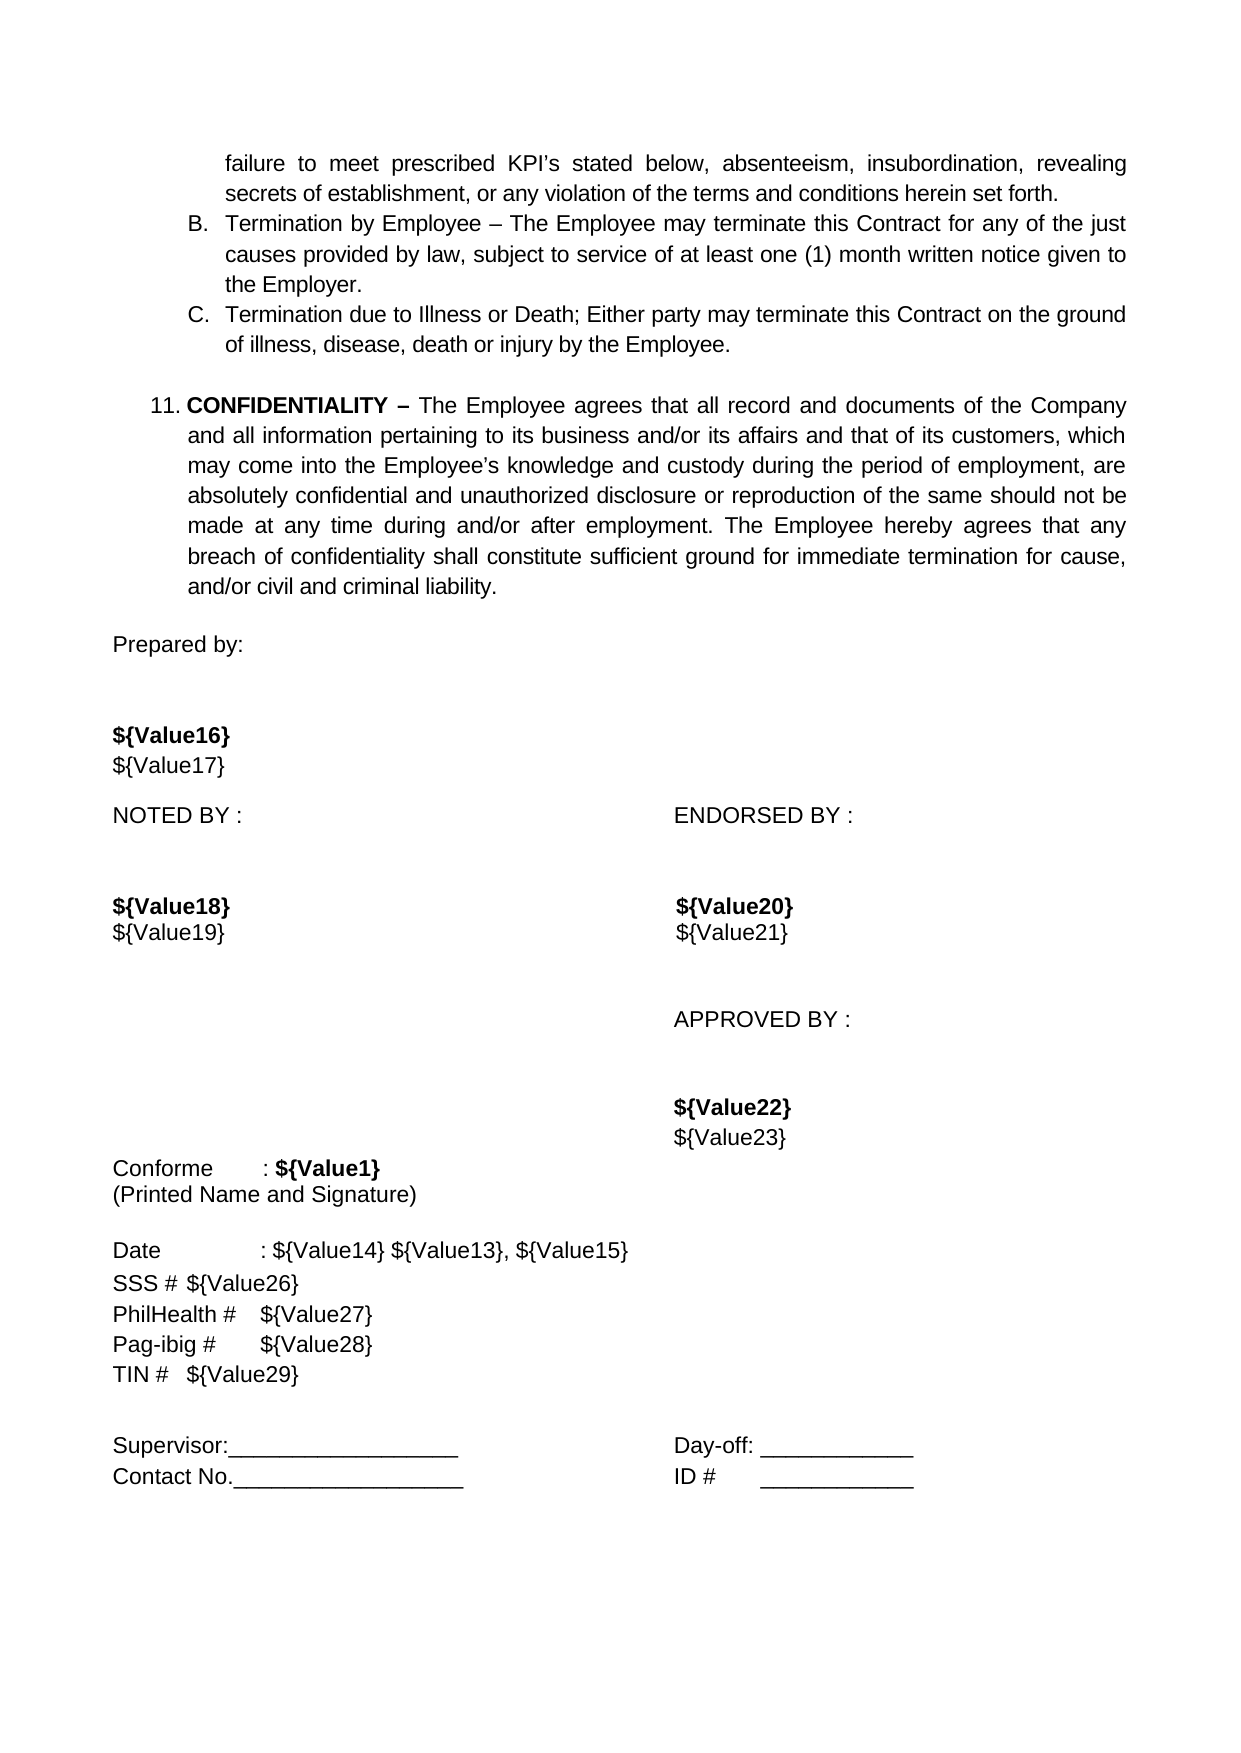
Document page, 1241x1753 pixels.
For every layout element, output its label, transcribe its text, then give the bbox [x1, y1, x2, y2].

list CONFIDENTIALITY – The Employee agrees that all record and documents of the Company and all information pertaining to its business and/or its affairs and that of its customers, which may come into the Employee’s knowledge and custody during the period of employment, are absolutely confidential and unauthorized disclosure or reproduction of the same should not be made at any time during and/or after employment. The Employee hereby agrees that any breach of confidentiality shall constitute sufficient ground for immediate termination for cause, and/or civil and criminal liability. [150, 392, 1128, 599]
text Supervisor:__________________ Day-off: ____________ [112, 1432, 1128, 1459]
text APPROVED BY : [112, 1006, 1128, 1032]
text TIN # ${Value29} [112, 1361, 1128, 1387]
list Termination by Employee – The Employee may terminate this Contract for any of the just causes provided by law, subject to service of at least one (1) month written notice given to the Employer. [187, 210, 1128, 297]
text ${Value23} [112, 1124, 1128, 1151]
text ${Value18} ${Value20} [112, 893, 1128, 919]
text ${Value17} [112, 752, 1128, 778]
text ${Value16} [112, 722, 1128, 748]
text NOTED BY : ENDORSED BY : [112, 802, 1128, 828]
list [187, 150, 1128, 207]
text (Printed Name and Signature) [112, 1181, 1128, 1207]
text ${Value19} ${Value21} [112, 919, 1128, 945]
text SSS # ${Value26} [112, 1270, 1128, 1297]
text ${Value22} [112, 1094, 1128, 1120]
list Termination due to Illness or Death; Either party may terminate this Contract on the ground of illness, disease, death or injury by the Employee. [187, 301, 1128, 358]
text Prepared by: [112, 631, 1128, 657]
text Contact No.__________________ ID # ____________ [112, 1463, 1128, 1489]
text PhilHealth # ${Value27} [112, 1301, 1128, 1327]
text Date : ${Value14} ${Value13}, ${Value15} [112, 1237, 1128, 1264]
text Conforme : ${Value1} [112, 1154, 1128, 1181]
text Pag-ibig # ${Value28} [112, 1331, 1128, 1357]
